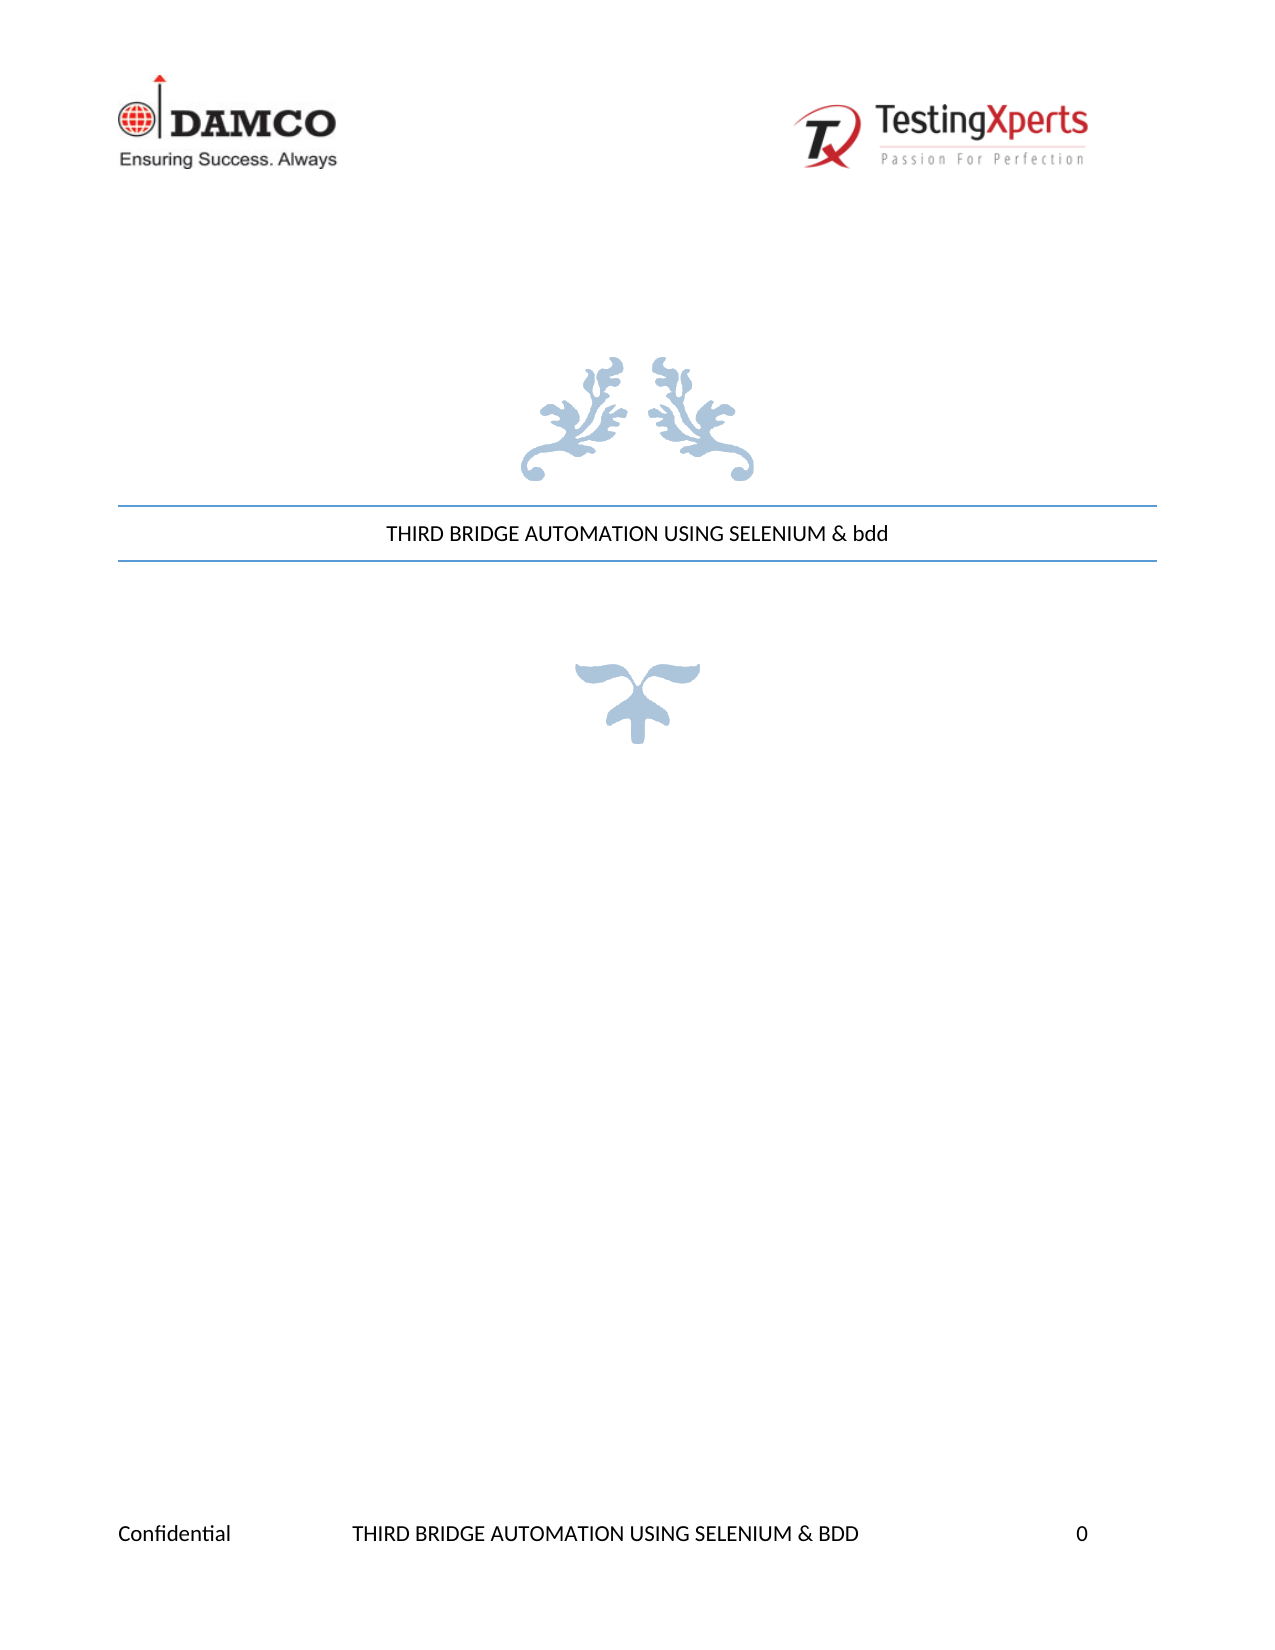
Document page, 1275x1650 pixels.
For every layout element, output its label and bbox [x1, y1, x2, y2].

picture [793, 104, 1088, 169]
picture [118, 75, 341, 169]
